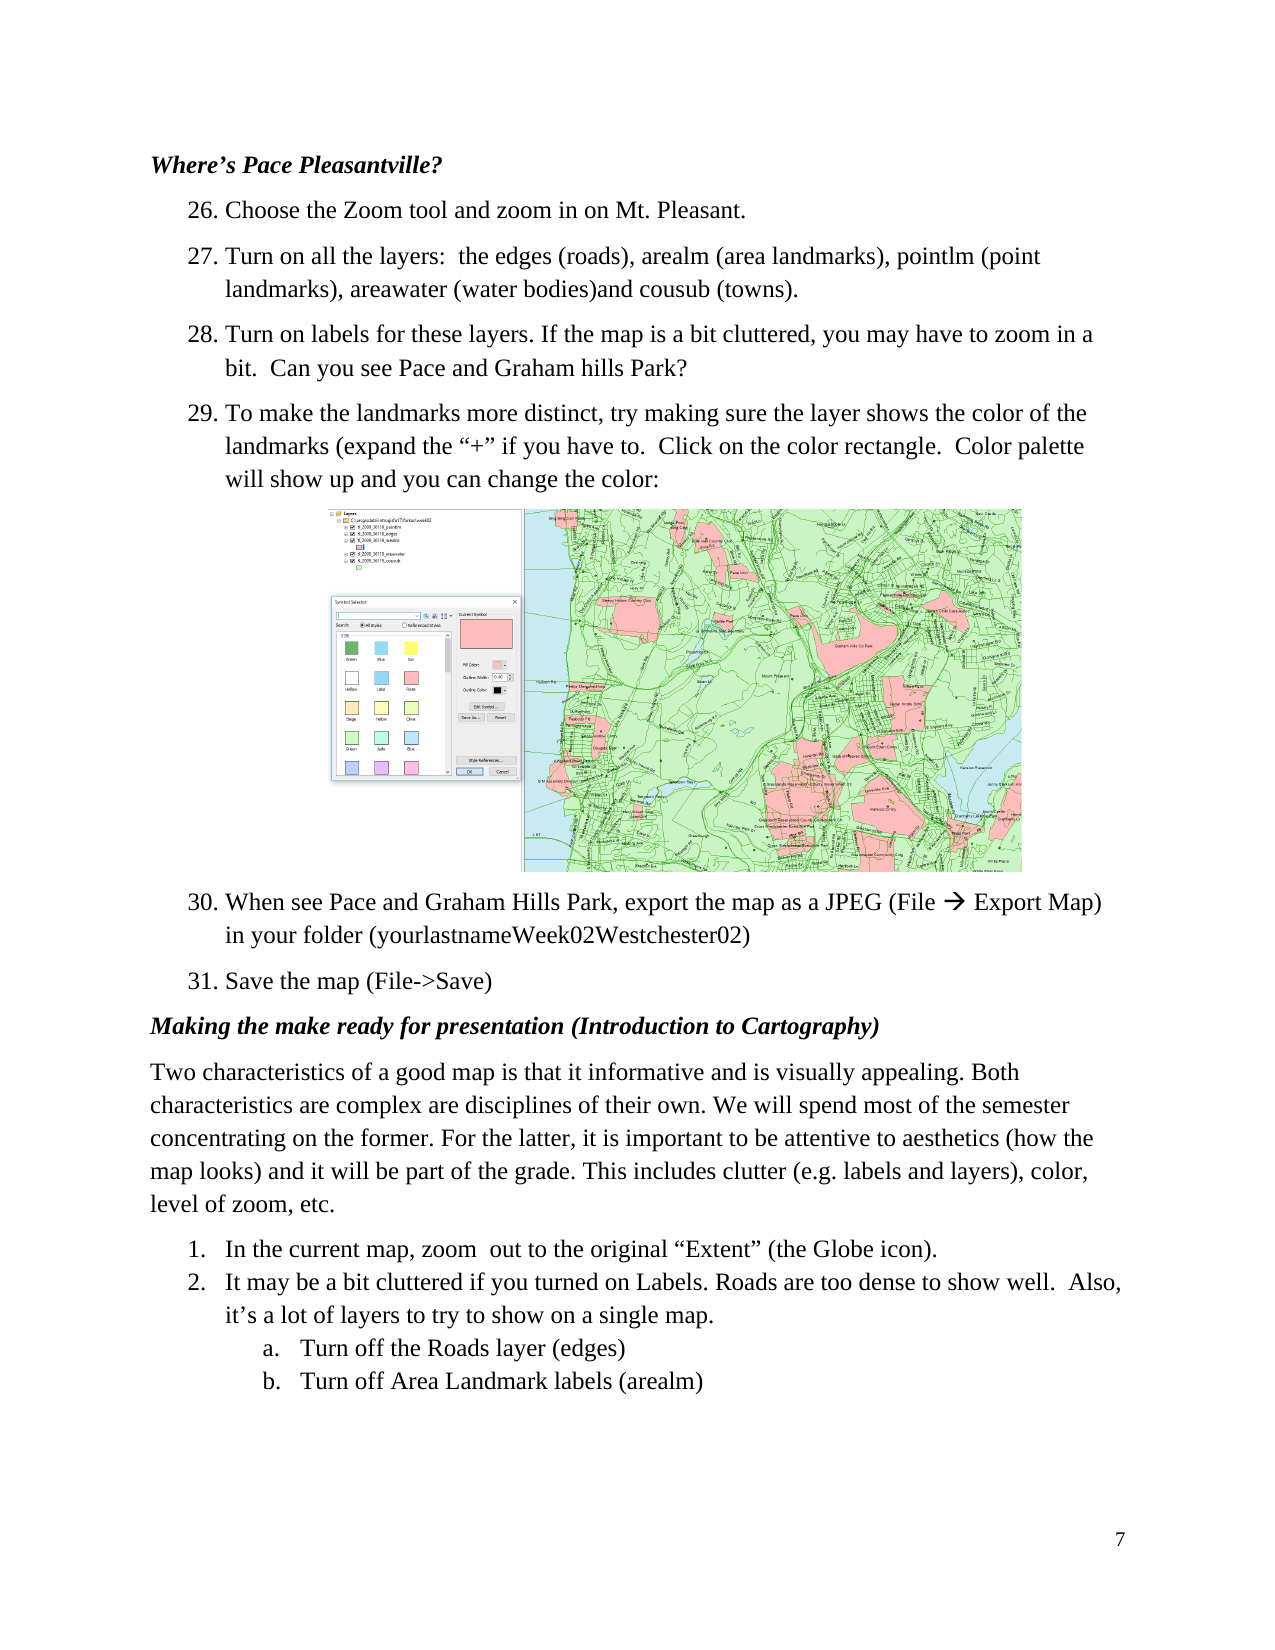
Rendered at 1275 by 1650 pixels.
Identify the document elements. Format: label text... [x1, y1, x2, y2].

list Save the map (File->Save) [187, 966, 1125, 994]
list Turn on all the layers: the edges (roads), arealm (area landmarks), pointlm (point landmarks), areawater (water bodies)and cousub (towns). [187, 241, 1125, 303]
text Two characteristics of a good map is that it informative and is visually appealing. Both characteristics are complex are disciplines of their own. We will spend most of the semester concentrating on the former. For the latter, it is important to be attentive to aesthetics (how the map looks) and it will be part of the grade. This includes clutter (e.g. labels and layers), color, level of zoom, etc. [150, 1057, 1125, 1218]
text Where’s Pace Pleasantville? [150, 150, 1125, 179]
list Choose the Zoom tool and zoom in on Mt. Pleasant. [187, 196, 1125, 224]
list In the current map, zoom out to the original “Extent” (the Globe icon). [187, 1234, 1125, 1263]
text Making the make ready for presentation (Introduction to Cartography) [150, 1011, 1125, 1040]
list To make the landmarks more distinct, try making sure the layer shows the color of the landmarks (expand the “+” if you have to. Click on the color rectangle. Color palette will show up and you can change the color: [187, 398, 1125, 493]
list It may be a bit cluttered if you turned on Labels. Roads are too dense to show well. Also, it’s a lot of layers to try to show on a single map. [187, 1267, 1125, 1329]
list Turn off the Roads layer (edges) [262, 1333, 1125, 1362]
picture [328, 509, 1022, 872]
list When see Pace and Graham Hills Park, export the map as a JPEG (File Export Map) in your folder (yourlastnameWeek02Westchester02) [187, 887, 1125, 949]
list Turn off Area Landmark labels (arealm) [262, 1366, 1125, 1395]
list Turn on labels for these layers. If the map is a bit cluttered, you may have to zoom in a bit. Can you see Pace and Graham hills Park? [187, 319, 1125, 381]
